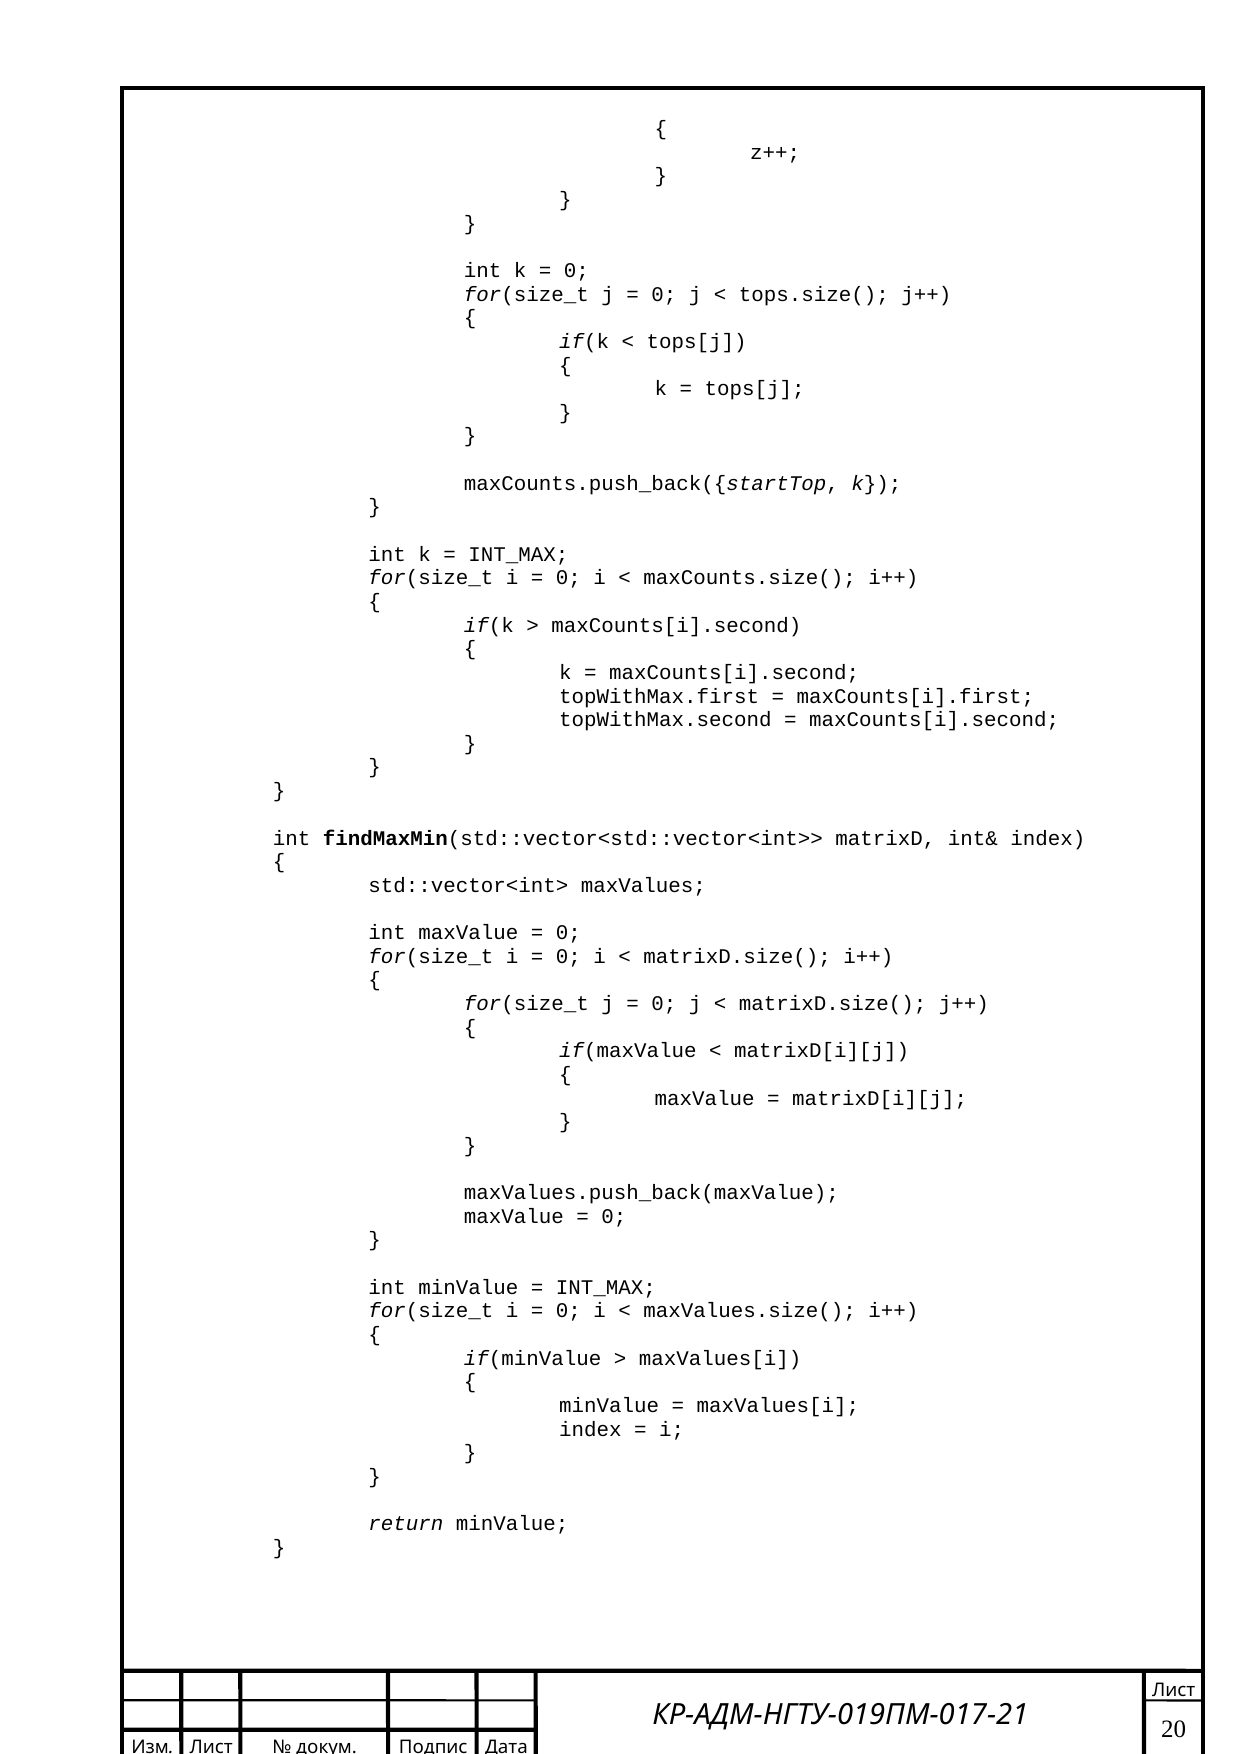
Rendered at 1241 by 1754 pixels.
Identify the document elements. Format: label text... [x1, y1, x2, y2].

text { [177, 307, 1152, 331]
text int k = 0; [177, 260, 1152, 284]
text if(minValue > maxValues[i]) [177, 1348, 1152, 1371]
text } [177, 426, 1152, 449]
text topWithMax.first = maxCounts[i].first; [177, 686, 1152, 709]
text z++; [177, 142, 1152, 165]
text if(k < tops[j]) [177, 331, 1152, 354]
text } [177, 1466, 1152, 1489]
text } [177, 780, 1152, 804]
text } [177, 402, 1152, 426]
text { [177, 851, 1152, 875]
text maxValue = 0; [177, 1206, 1152, 1229]
text } [177, 1442, 1152, 1466]
text { [177, 1064, 1152, 1088]
text } [177, 1229, 1152, 1253]
text for(size_t j = 0; j < tops.size(); j++) [177, 284, 1152, 307]
text int maxValue = 0; [177, 922, 1152, 946]
text for(size_t j = 0; j < matrixD.size(); j++) [177, 993, 1152, 1017]
text } [177, 189, 1152, 213]
text if(maxValue < matrixD[i][j]) [177, 1040, 1152, 1064]
text if(k > maxCounts[i].second) [177, 615, 1152, 638]
text maxValue = matrixD[i][j]; [177, 1088, 1152, 1111]
text } [177, 1537, 1152, 1561]
text { [177, 1324, 1152, 1348]
text { [177, 354, 1152, 378]
text for(size_t i = 0; i < maxCounts.size(); i++) [177, 567, 1152, 591]
text { [177, 1017, 1152, 1040]
text minValue = maxValues[i]; [177, 1395, 1152, 1419]
text int k = INT_MAX; [177, 544, 1152, 567]
text index = i; [177, 1419, 1152, 1442]
text for(size_t i = 0; i < matrixD.size(); i++) [177, 946, 1152, 969]
text { [177, 118, 1152, 142]
text } [177, 496, 1152, 520]
text int findMaxMin(std::vector<std::vector<int>> matrixD, int& index) [177, 827, 1152, 851]
text { [177, 969, 1152, 993]
text } [177, 1111, 1152, 1135]
text } [177, 757, 1152, 780]
text std::vector<int> maxValues; [177, 875, 1152, 898]
text maxValues.push_back(maxValue); [177, 1182, 1152, 1206]
text k = maxCounts[i].second; [177, 662, 1152, 686]
text for(size_t i = 0; i < maxValues.size(); i++) [177, 1300, 1152, 1324]
text } [177, 733, 1152, 757]
text { [177, 1371, 1152, 1395]
text } [177, 213, 1152, 236]
text maxCounts.push_back({startTop, k}); [177, 473, 1152, 496]
text topWithMax.second = maxCounts[i].second; [177, 709, 1152, 733]
text { [177, 638, 1152, 662]
text int minValue = INT_MAX; [177, 1277, 1152, 1300]
text } [177, 165, 1152, 189]
text { [177, 591, 1152, 615]
text k = tops[j]; [177, 378, 1152, 402]
text return minValue; [177, 1513, 1152, 1537]
text } [177, 1135, 1152, 1158]
